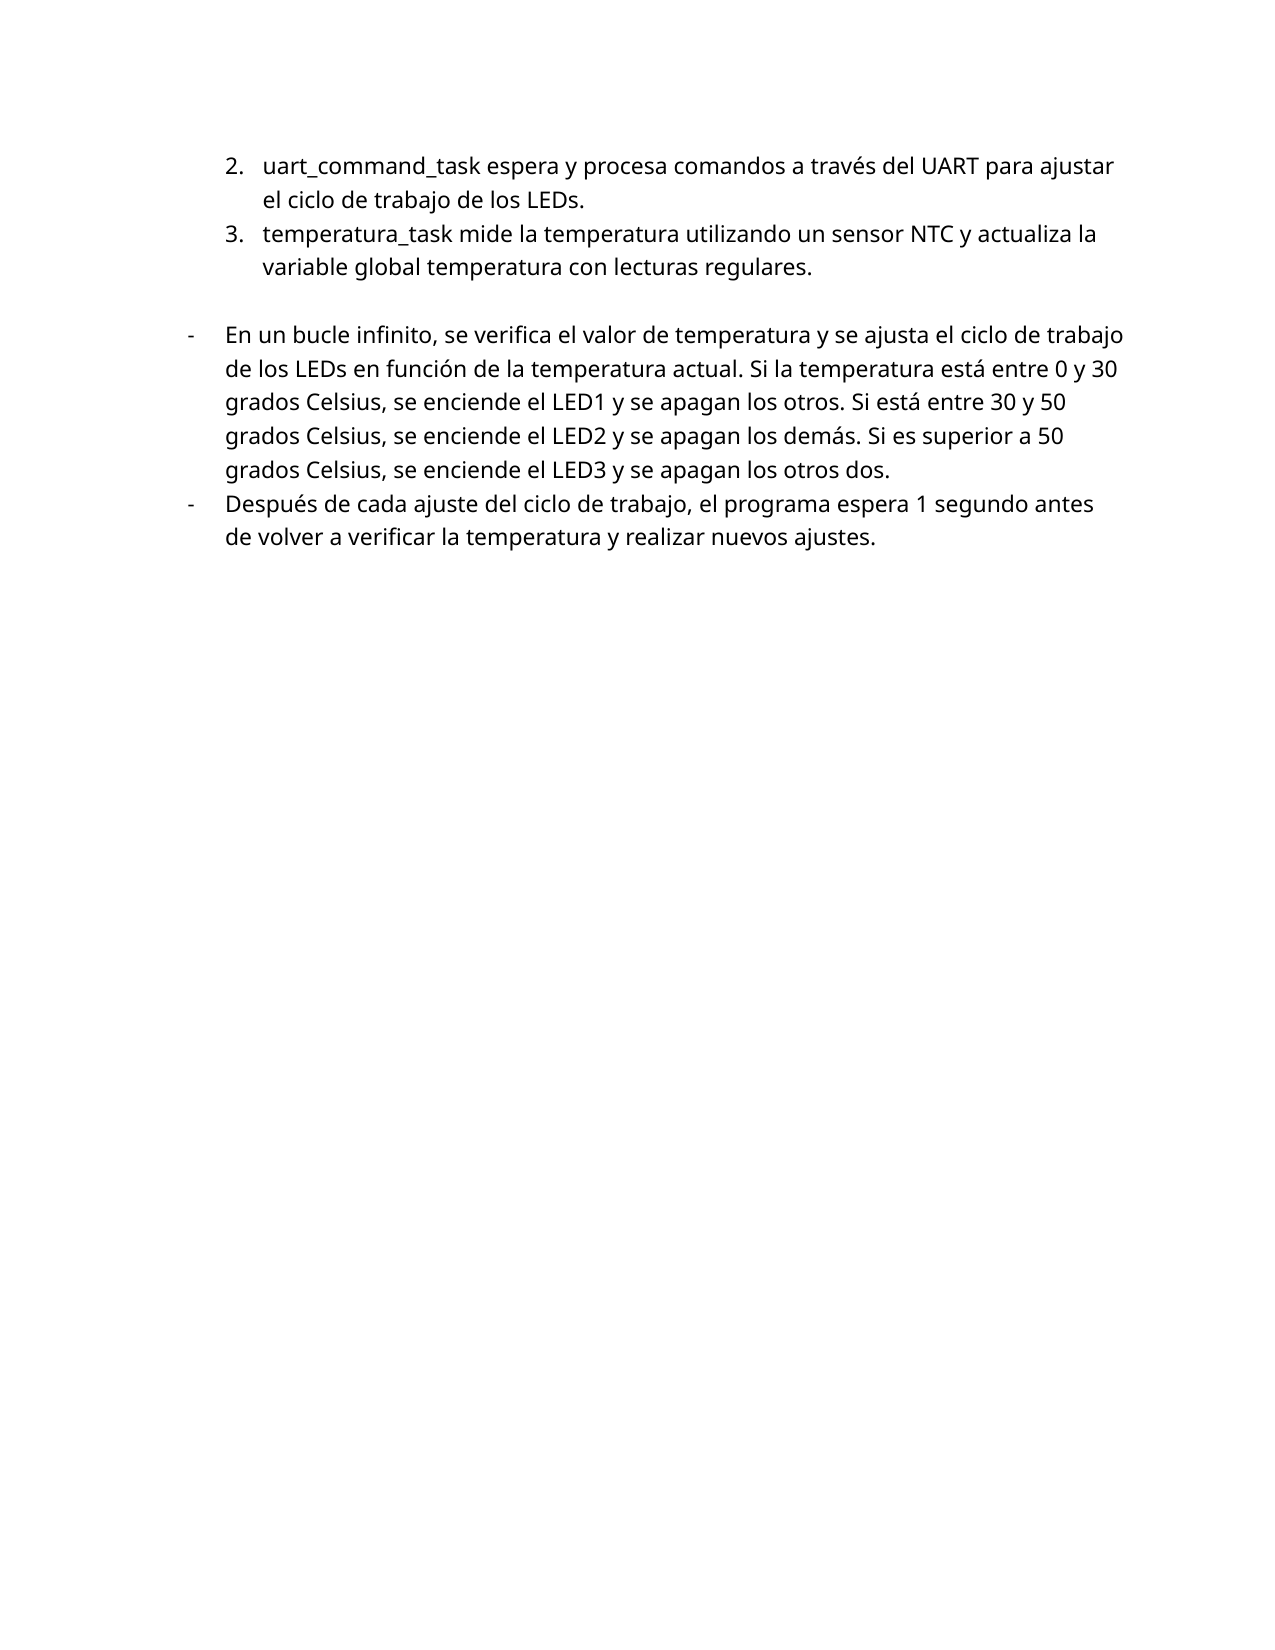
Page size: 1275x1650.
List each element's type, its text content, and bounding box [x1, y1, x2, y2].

list En un bucle infinito, se verifica el valor de temperatura y se ajusta el ciclo de trabajo de los LEDs en función de la temperatura actual. Si la temperatura está entre 0 y 30 grados Celsius, se enciende el LED1 y se apagan los otros. Si está entre 30 y 50 grados Celsius, se enciende el LED2 y se apagan los demás. Si es superior a 50 grados Celsius, se enciende el LED3 y se apagan los otros dos. [187, 319, 1125, 485]
list uart_command_task espera y procesa comandos a través del UART para ajustar el ciclo de trabajo de los LEDs. [225, 150, 1125, 215]
list Después de cada ajuste del ciclo de trabajo, el programa espera 1 segundo antes de volver a verificar la temperatura y realizar nuevos ajustes. [187, 487, 1125, 552]
list temperatura_task mide la temperatura utilizando un sensor NTC y actualiza la variable global temperatura con lecturas regulares. [225, 217, 1125, 282]
